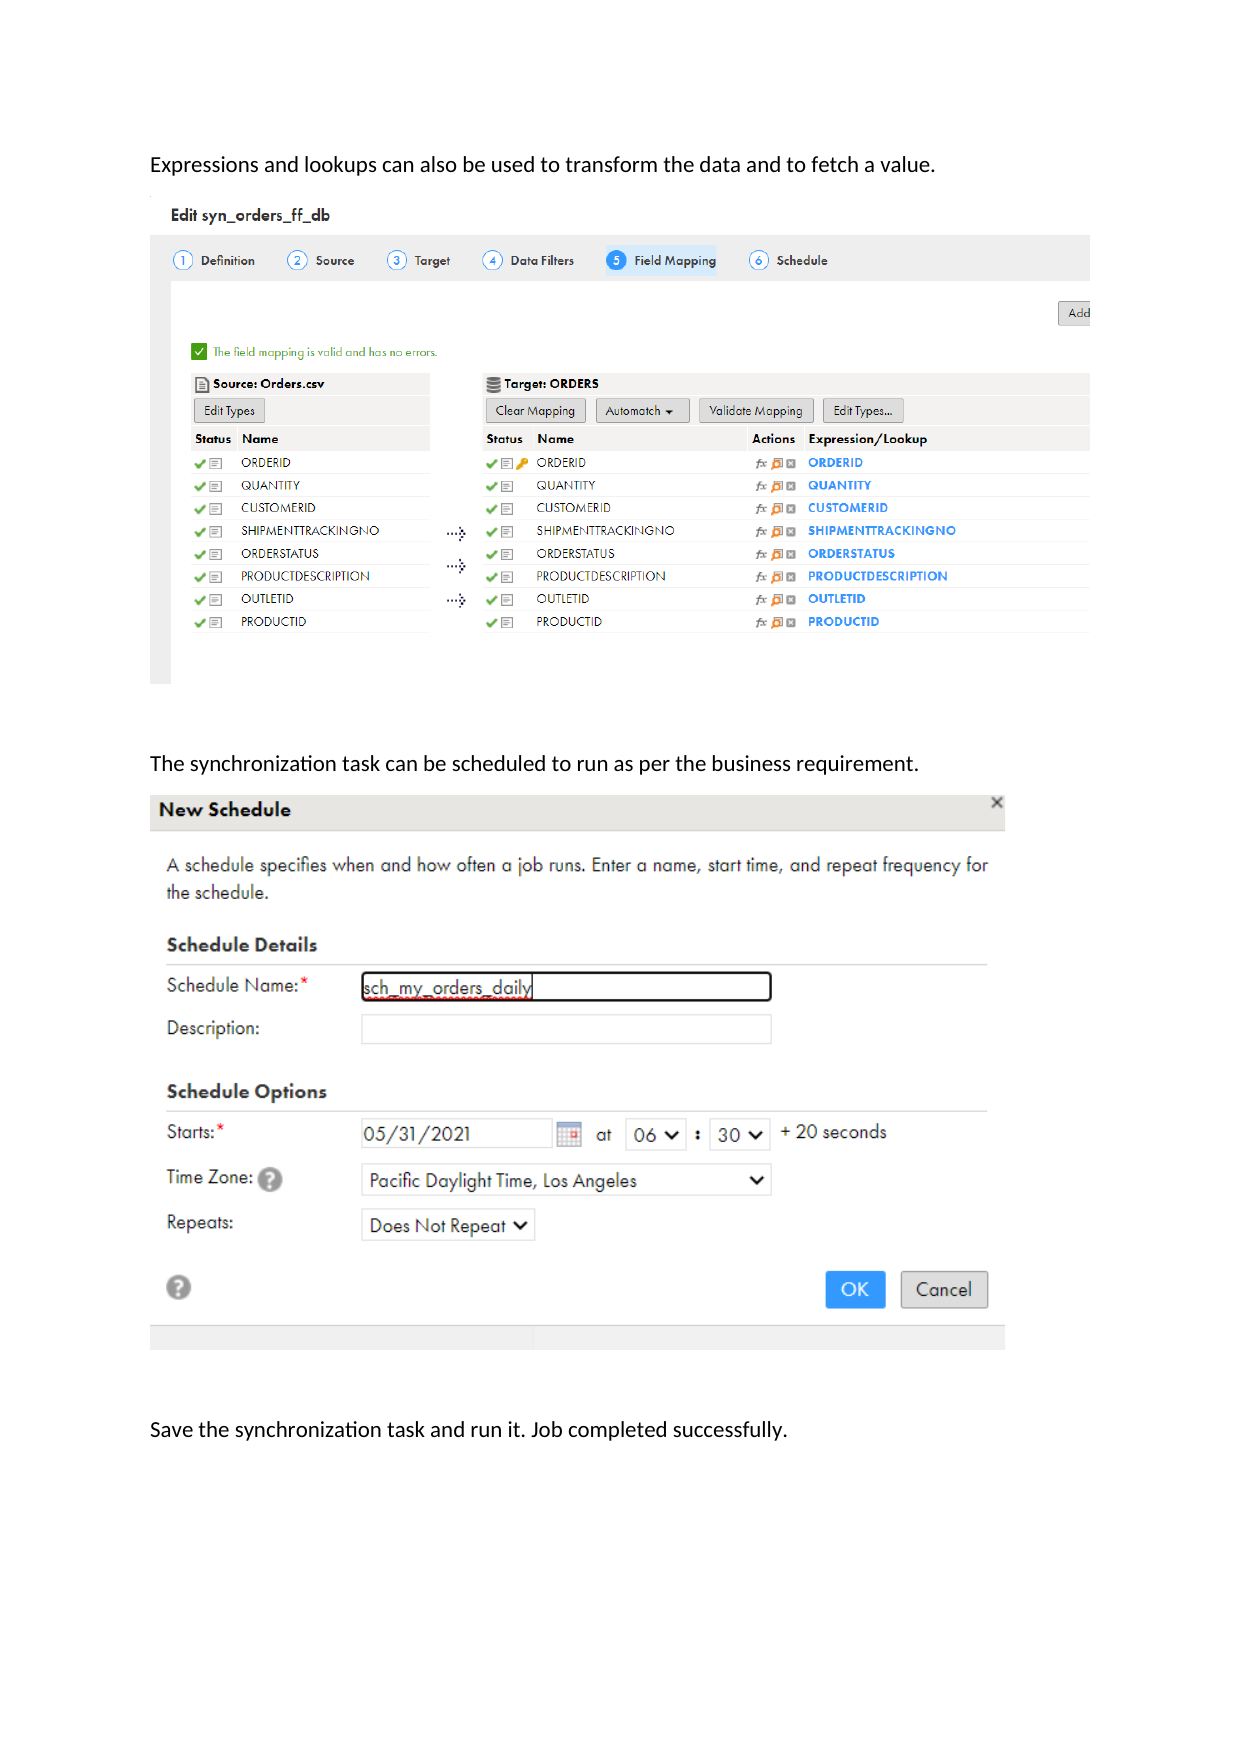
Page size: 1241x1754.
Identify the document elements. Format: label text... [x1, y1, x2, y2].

picture [150, 795, 1005, 1350]
picture [150, 196, 1090, 684]
text Expressions and lookups can also be used to transform the data and to fetch a value. [150, 150, 1090, 178]
text Save the synchronization task and run it. Job completed successfully. [150, 1415, 1090, 1443]
text The synchronization task can be scheduled to run as per the business requirement. [150, 749, 1090, 777]
